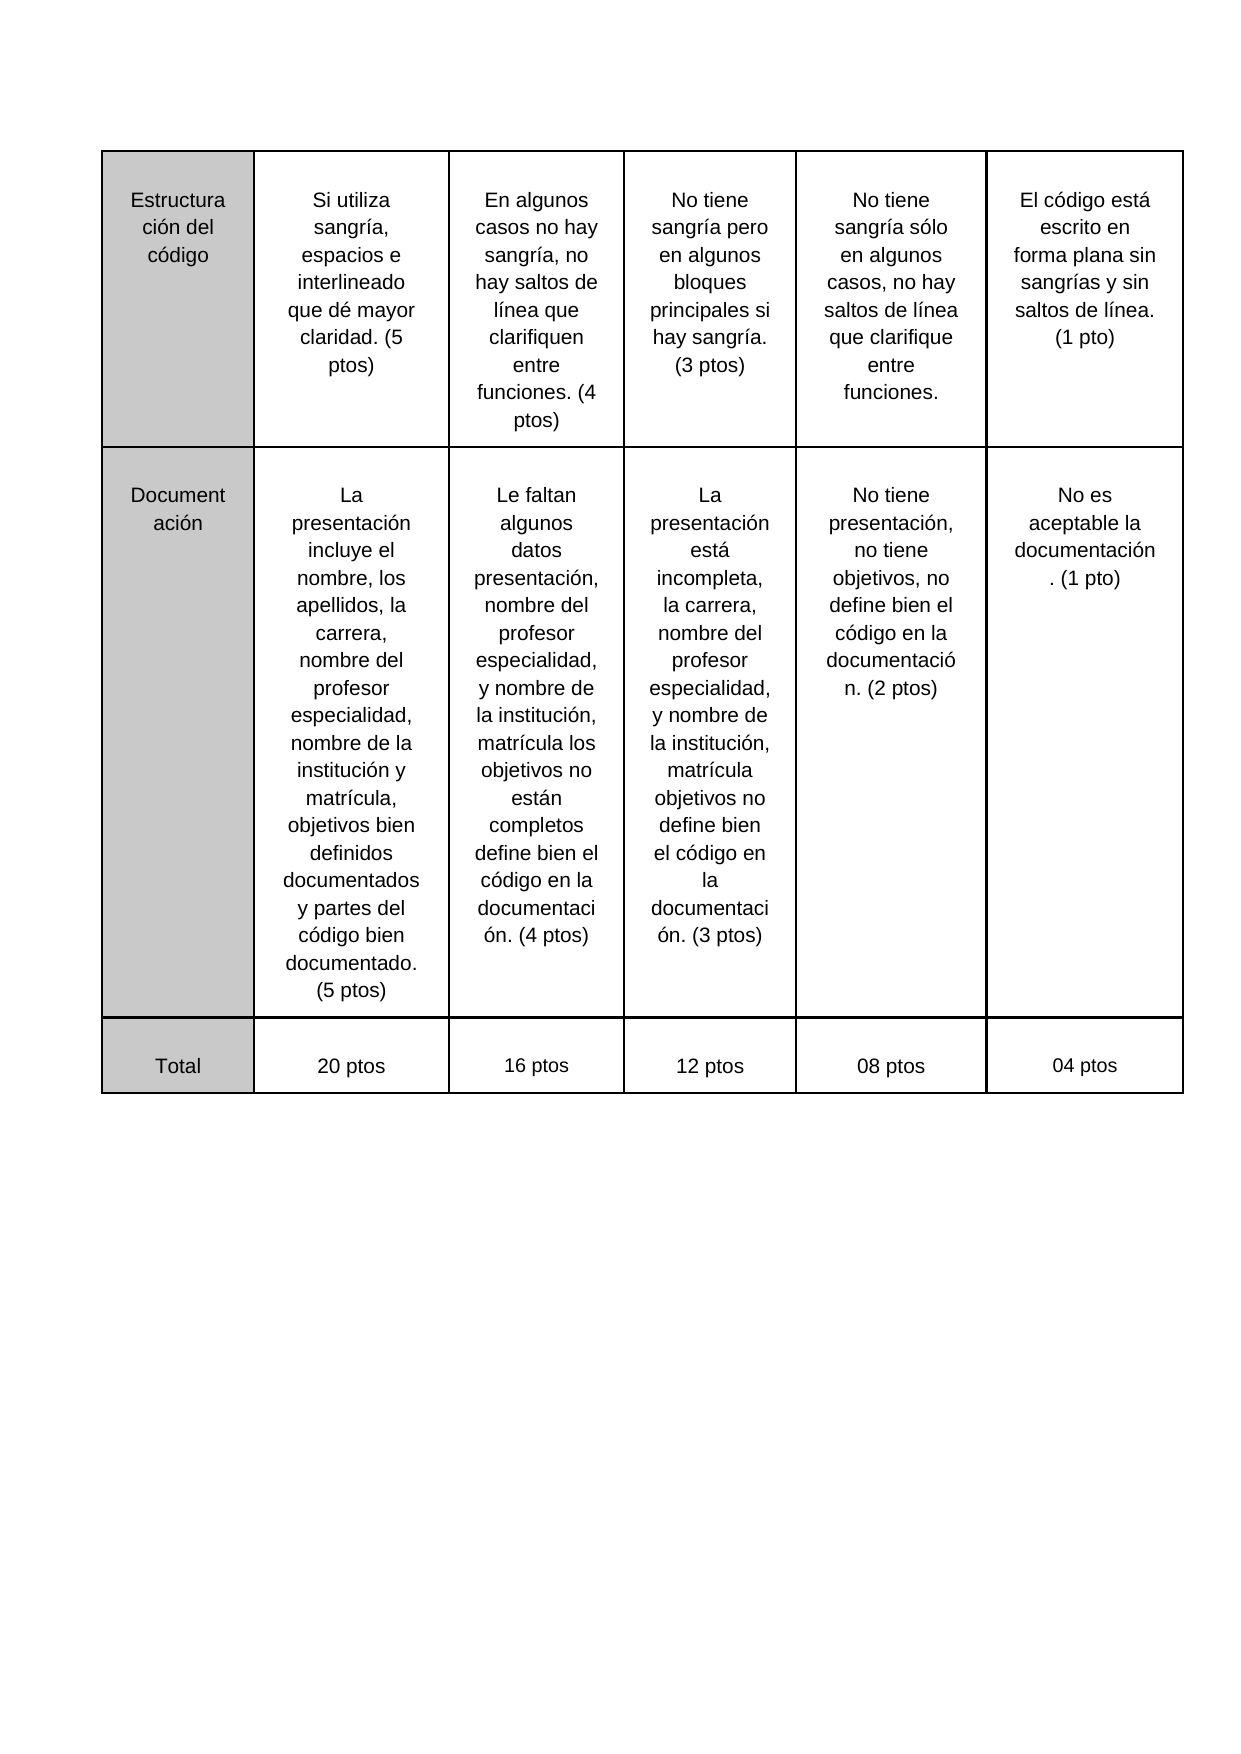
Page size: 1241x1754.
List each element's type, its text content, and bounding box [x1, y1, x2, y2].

table_cell No tiene sangría pero en algunos bloques principales si hay sangría. (3 ptos) [625, 152, 795, 446]
table_cell Documentación [103, 448, 253, 1016]
table_cell La presentación incluye el nombre, los apellidos, la carrera, nombre del profesor especialidad, nombre de la institución y matrícula, objetivos bien definidos documentados y partes del código bien documentado. (5 ptos) [255, 448, 448, 1016]
table_cell 16 ptos [450, 1019, 623, 1092]
table_cell Total [103, 1019, 253, 1092]
table_cell 12 ptos [625, 1019, 795, 1092]
table_cell El código está escrito en forma plana sin sangrías y sin saltos de línea. (1 pto) [988, 152, 1182, 446]
table_cell Si utiliza sangría, espacios e interlineado que dé mayor claridad. (5 ptos) [255, 152, 448, 446]
table_cell Estructuración del código [103, 152, 253, 446]
table_cell No es aceptable la documentación. (1 pto) [988, 448, 1182, 1016]
table_cell 20 ptos [255, 1019, 448, 1092]
table_cell La presentación está incompleta, la carrera, nombre del profesor especialidad, y nombre de la institución, matrícula objetivos no define bien el código en la documentación. (3 ptos) [625, 448, 795, 1016]
table_cell En algunos casos no hay sangría, no hay saltos de línea que clarifiquen entre funciones. (4 ptos) [450, 152, 623, 446]
table_cell No tiene presentación, no tiene objetivos, no define bien el código en la documentación. (2 ptos) [797, 448, 985, 1016]
table_cell 08 ptos [797, 1019, 985, 1092]
table_cell 04 ptos [988, 1019, 1182, 1092]
table_cell No tiene sangría sólo en algunos casos, no hay saltos de línea que clarifique entre funciones. [797, 152, 985, 446]
table_cell Le faltan algunos datos presentación, nombre del profesor especialidad, y nombre de la institución, matrícula los objetivos no están completos define bien el código en la documentación. (4 ptos) [450, 448, 623, 1016]
